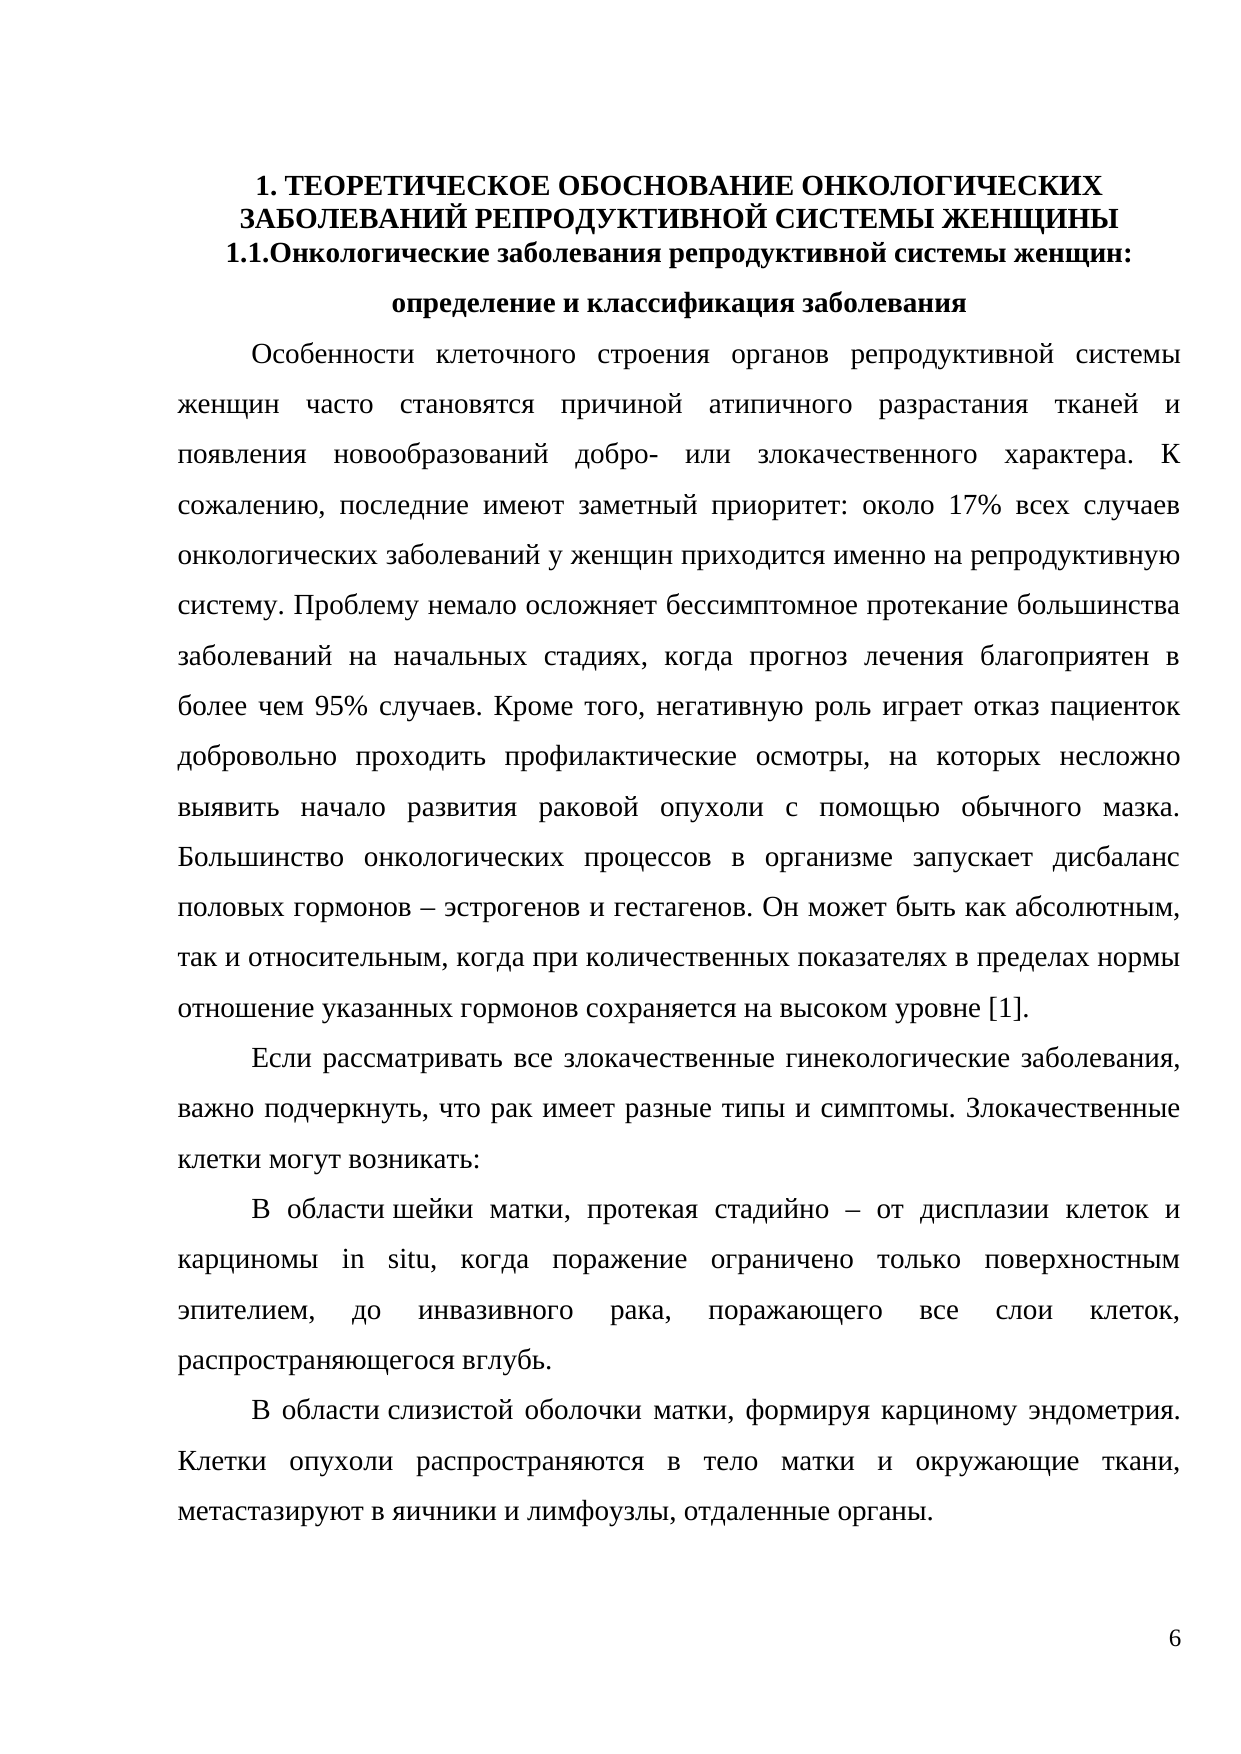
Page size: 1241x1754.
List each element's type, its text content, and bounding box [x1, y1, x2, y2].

subtitle 1.1.Онкологические заболевания репродуктивной системы женщин: определение и классификация заболевания [177, 235, 1181, 319]
subtitle 1. ТЕОРЕТИЧЕСКОЕ ОБОСНОВАНИЕ ОНКОЛОГИЧЕСКИХ ЗАБОЛЕВАНИЙ РЕПРОДУКТИВНОЙ СИСТЕМЫ ЖЕНЩИНЫ [177, 168, 1181, 235]
text В области слизистой оболочки матки, формируя карциному эндометрия. Клетки опухоли распространяются в тело матки и окружающие ткани, метастазируют в яичники и лимфоузлы, отдаленные органы. [177, 1392, 1181, 1527]
text В области шейки матки, протекая стадийно – от дисплазии клеток и карциномы in situ, когда поражение ограничено только поверхностным эпителием, до инвазивного рака, поражающего все слои клеток, распространяющегося вглубь. [177, 1191, 1181, 1376]
text Особенности клеточного строения органов репродуктивной системы женщин часто становятся причиной атипичного разрастания тканей и появления новообразований добро- или злокачественного характера. К сожалению, последние имеют заметный приоритет: около 17% всех случаев онкологических заболеваний у женщин приходится именно на репродуктивную систему. Проблему немало осложняет бессимптомное протекание большинства заболеваний на начальных стадиях, когда прогноз лечения благоприятен в более чем 95% случаев. Кроме того, негативную роль играет отказ пациенток добровольно проходить профилактические осмотры, на которых несложно выявить начало развития раковой опухоли с помощью обычного мазка. Большинство онкологических процессов в организме запускает дисбаланс половых гормонов – эстрогенов и гестагенов. Он может быть как абсолютным, так и относительным, когда при количественных показателях в пределах нормы отношение указанных гормонов сохраняется на высоком уровне [1]. [177, 336, 1181, 1023]
text Если рассматривать все злокачественные гинекологические заболевания, важно подчеркнуть, что рак имеет разные типы и симптомы. Злокачественные клетки могут возникать: [177, 1040, 1181, 1174]
